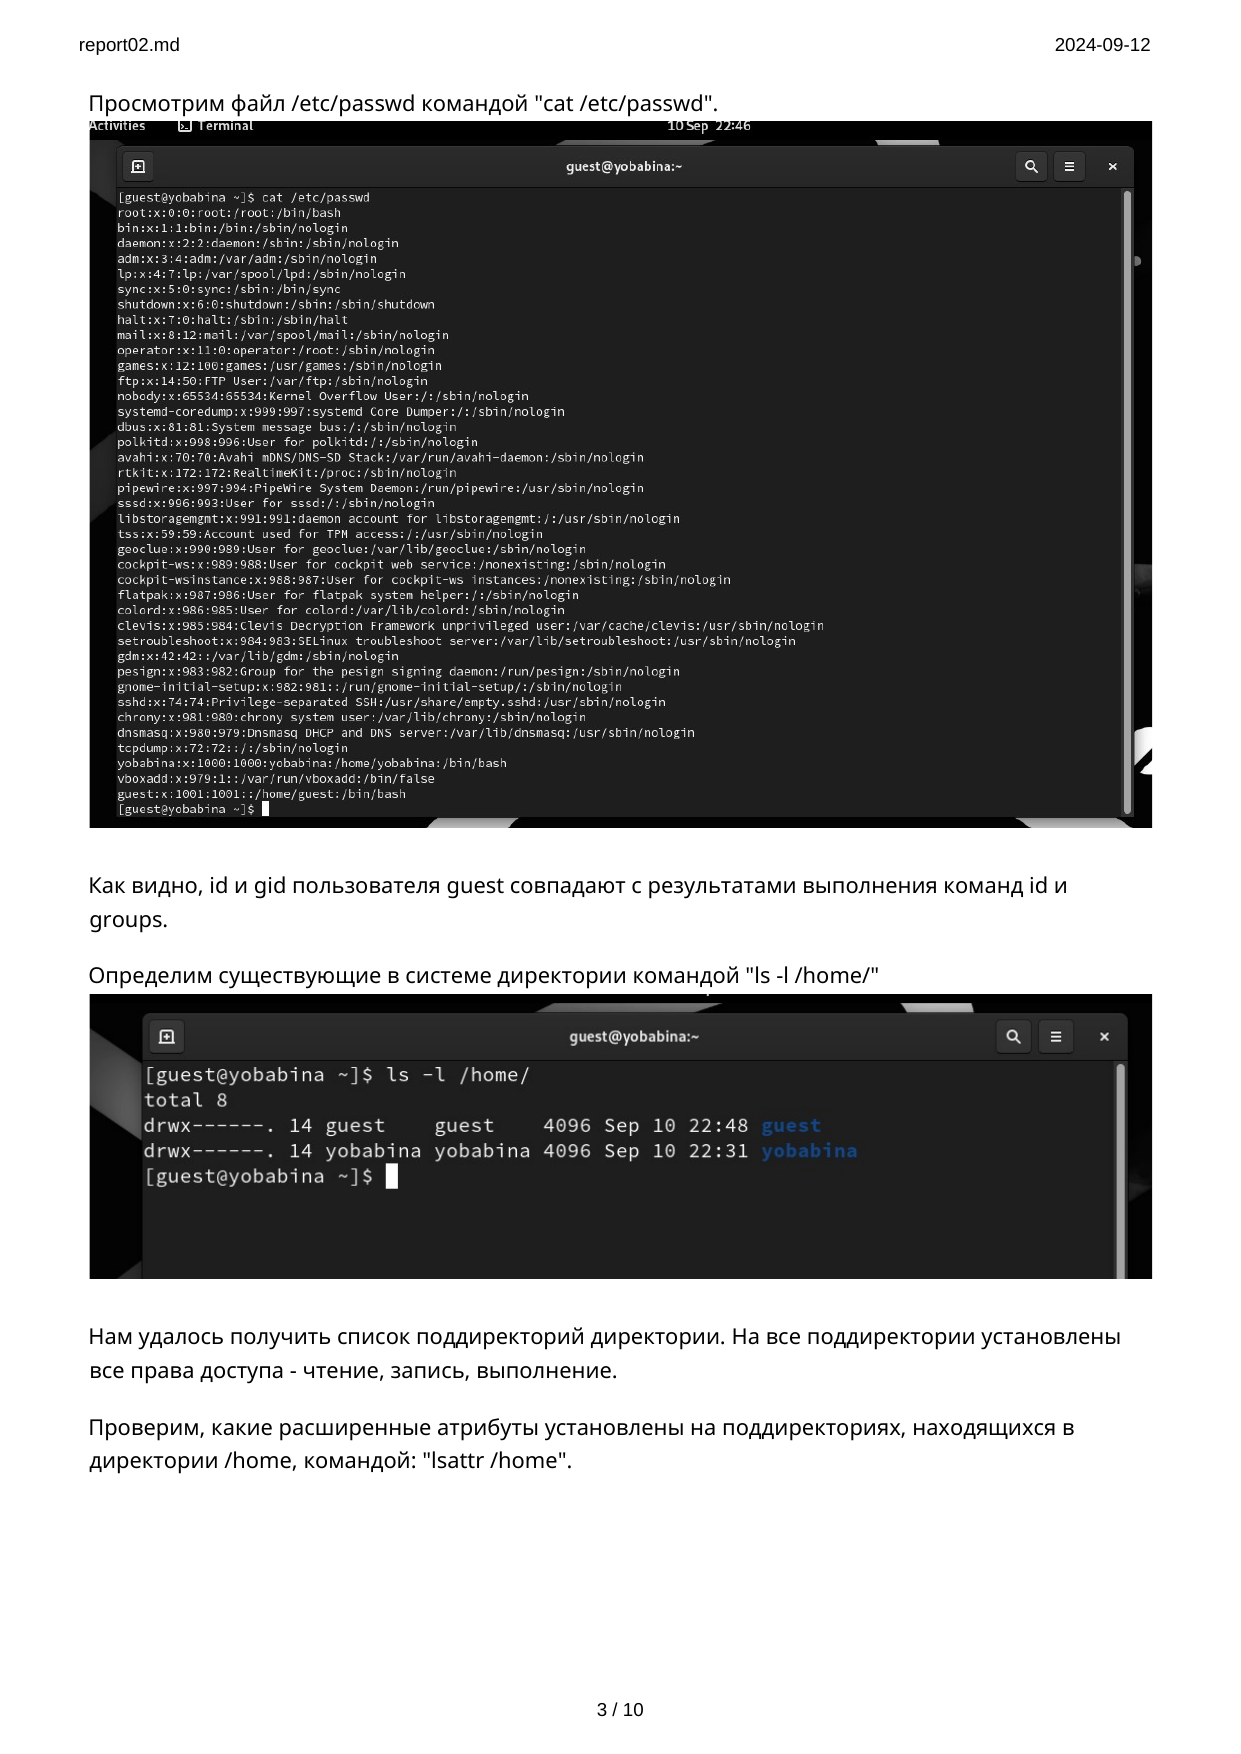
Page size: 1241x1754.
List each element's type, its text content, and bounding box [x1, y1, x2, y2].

text Как видно, id и gid пользователя guest совпадают с результатами выполнения команд id и groups. [88, 870, 1151, 933]
text Просмотрим файл /etc/passwd командой "cat /etc/passwd". [88, 87, 1151, 117]
text Определим существующие в системе директории командой "ls -l /home/" [88, 961, 1151, 990]
picture [89, 121, 1153, 828]
text Нам удалось получить список поддиректорий директории. На все поддиректории установлены все права доступа - чтение, запись, выполнение. [88, 1321, 1151, 1384]
text Проверим, какие расширенные атрибуты установлены на поддиректориях, находящихся в директории /home, командой: "lsattr /home". [88, 1412, 1151, 1475]
picture [89, 994, 1153, 1279]
